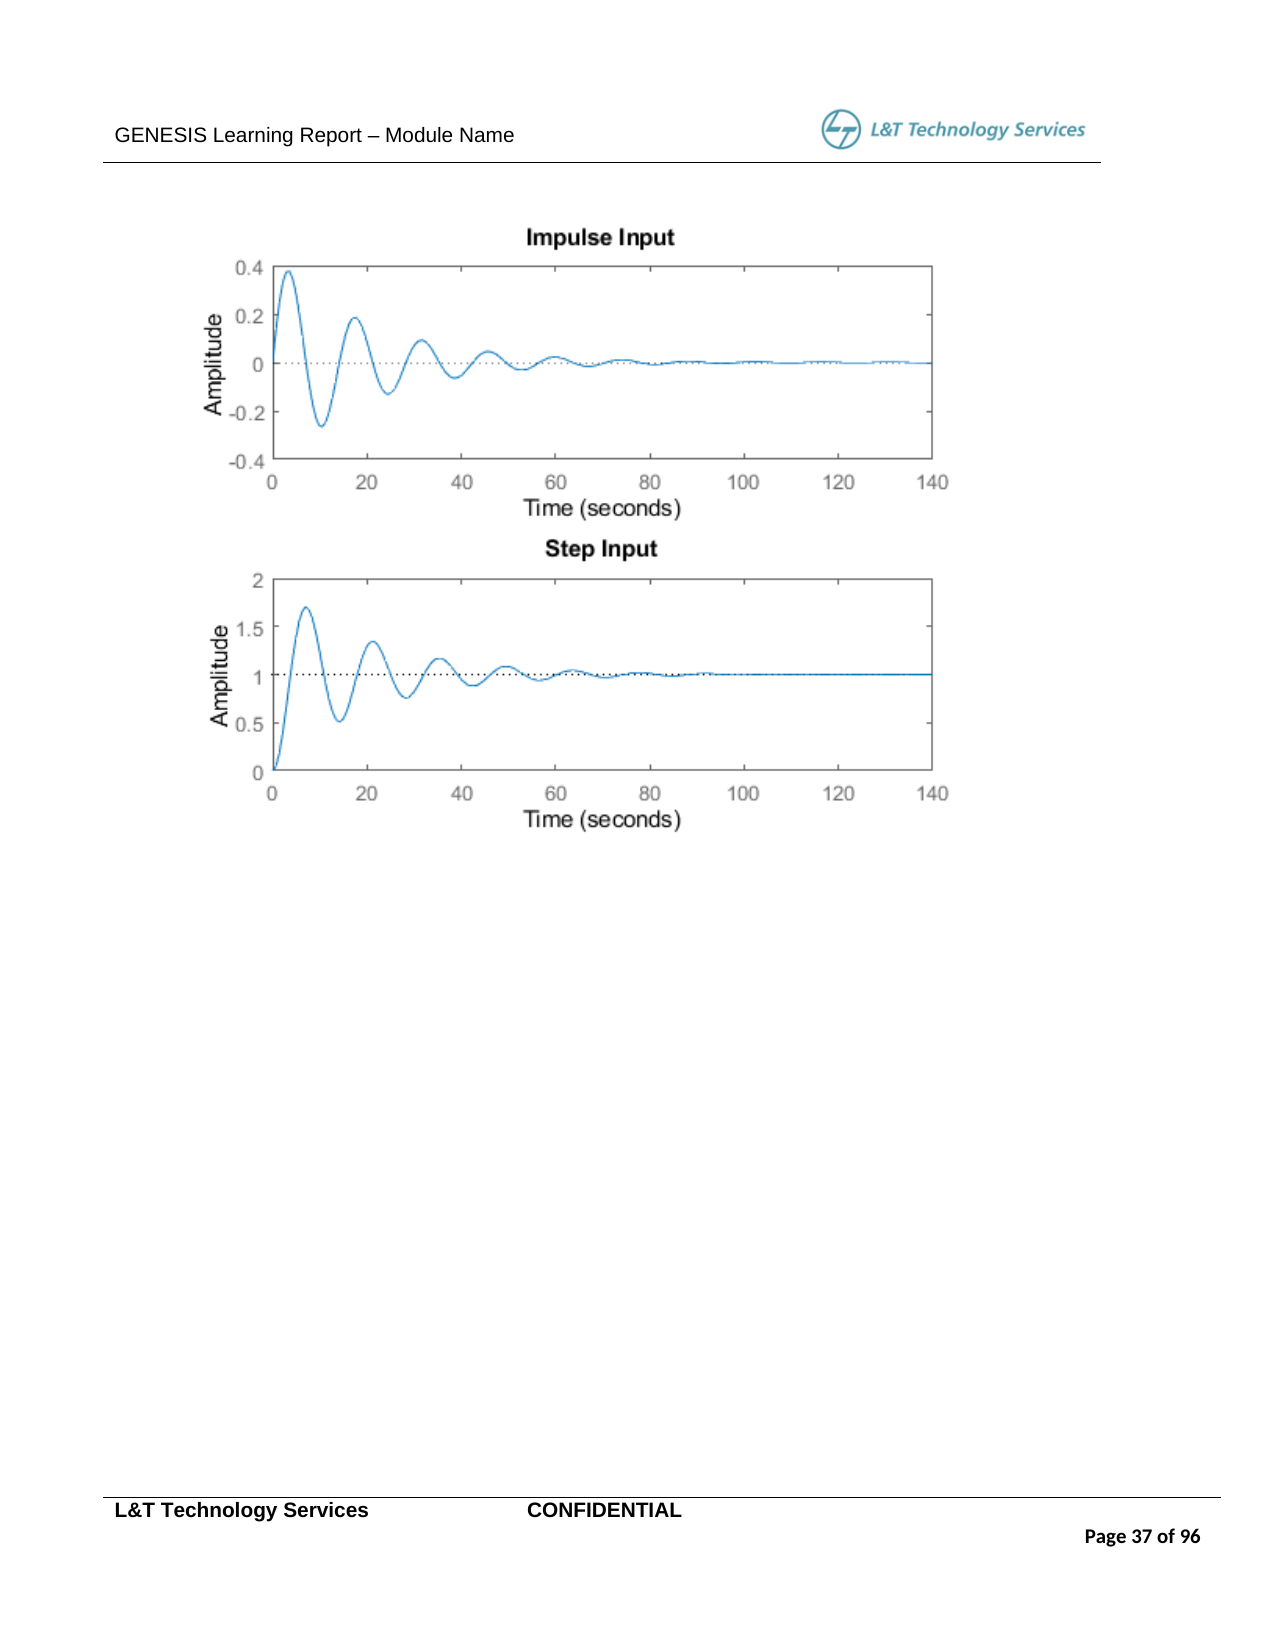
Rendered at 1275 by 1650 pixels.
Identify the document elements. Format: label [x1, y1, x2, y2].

picture [140, 186, 1016, 843]
